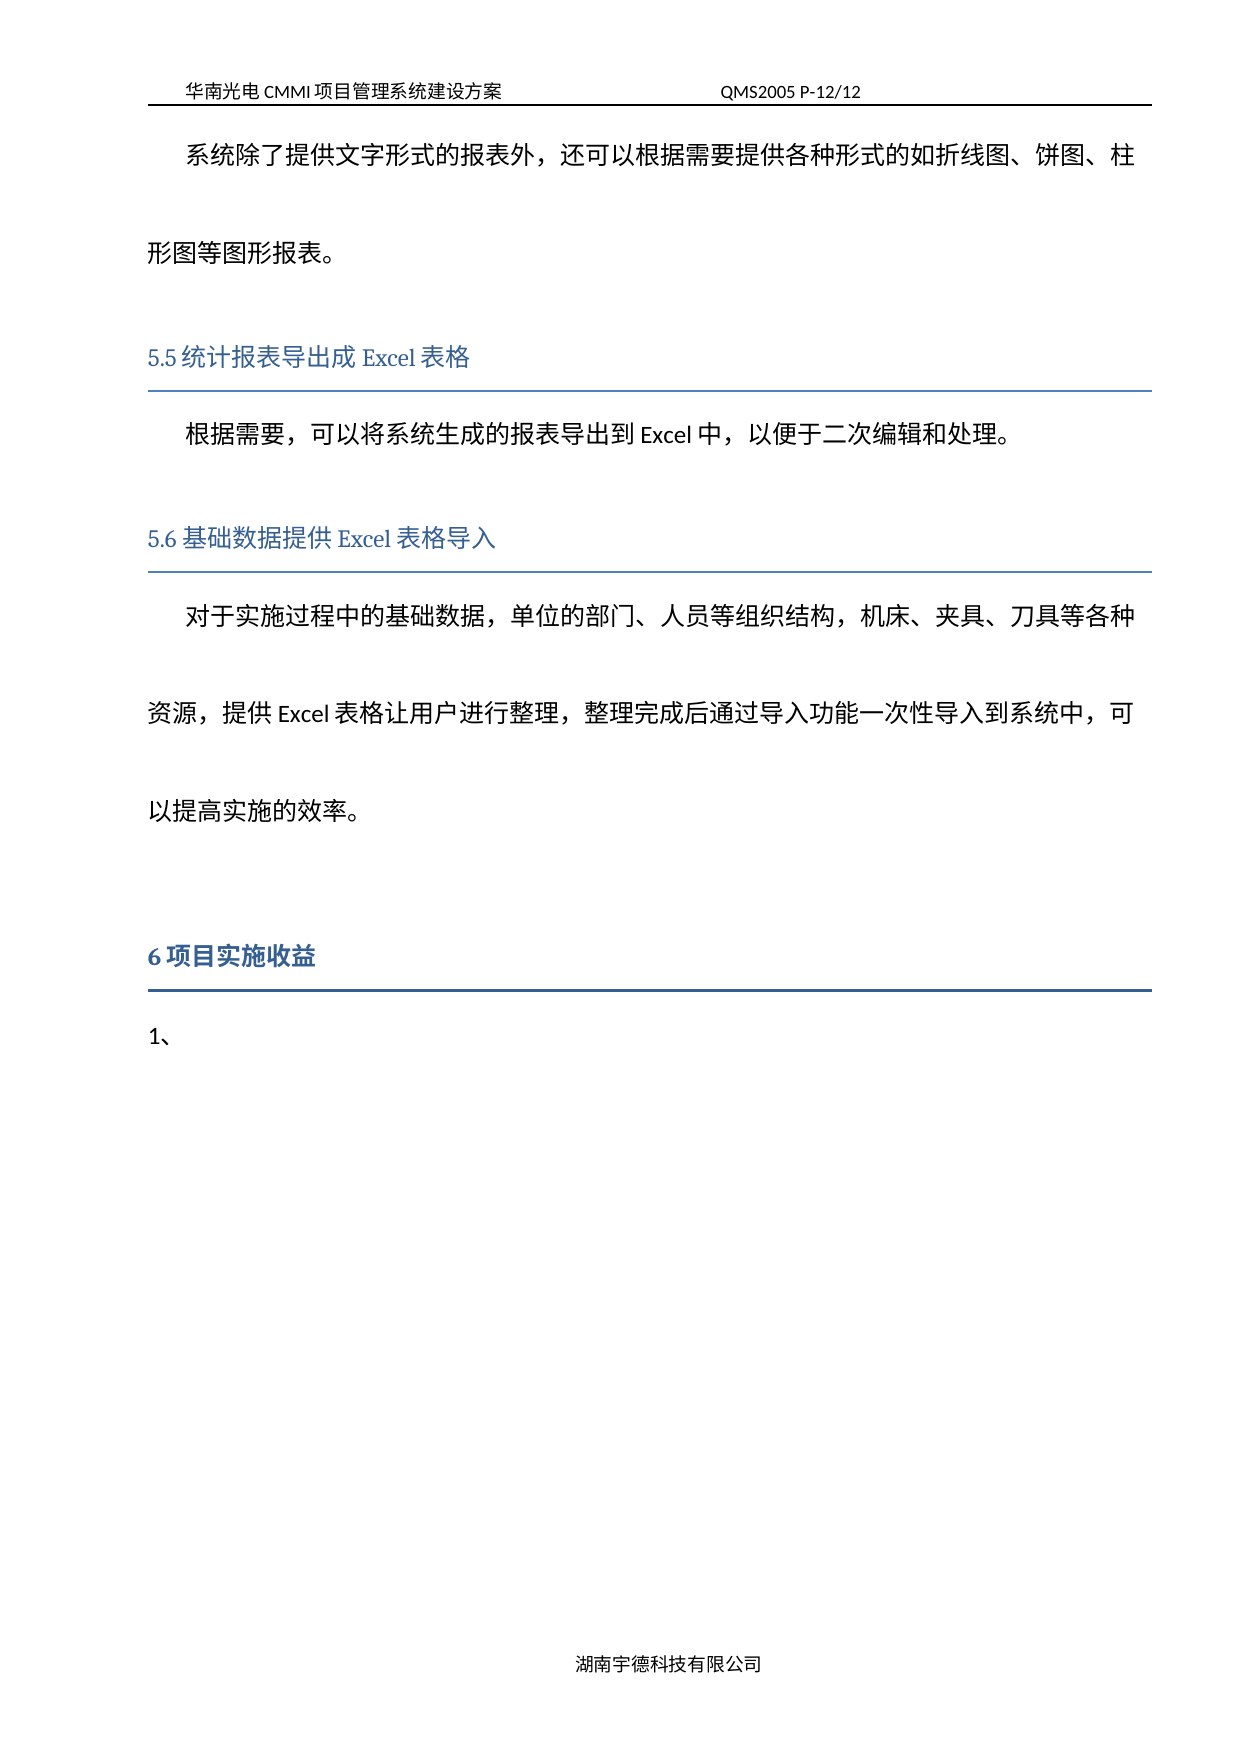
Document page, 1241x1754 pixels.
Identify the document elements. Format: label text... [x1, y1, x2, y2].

subtitle 6 项目实施收益 [148, 922, 1152, 989]
text 根据需要，可以将系统生成的报表导出到Excel中，以便于二次编辑和处理。 [148, 400, 1152, 465]
subtitle 5.5统计报表导出成Excel表格 [148, 323, 1152, 390]
subtitle 5.6 基础数据提供Excel表格导入 [148, 504, 1152, 571]
text 系统除了提供文字形式的报表外，还可以根据需要提供各种形式的如折线图、饼图、柱形图等图形报表。 [148, 121, 1152, 284]
text 对于实施过程中的基础数据，单位的部门、人员等组织结构，机床、夹具、刀具等各种资源，提供Excel表格让用户进行整理，整理完成后通过导入功能一次性导入到系统中，可以提高实施的效率。 [148, 582, 1152, 842]
